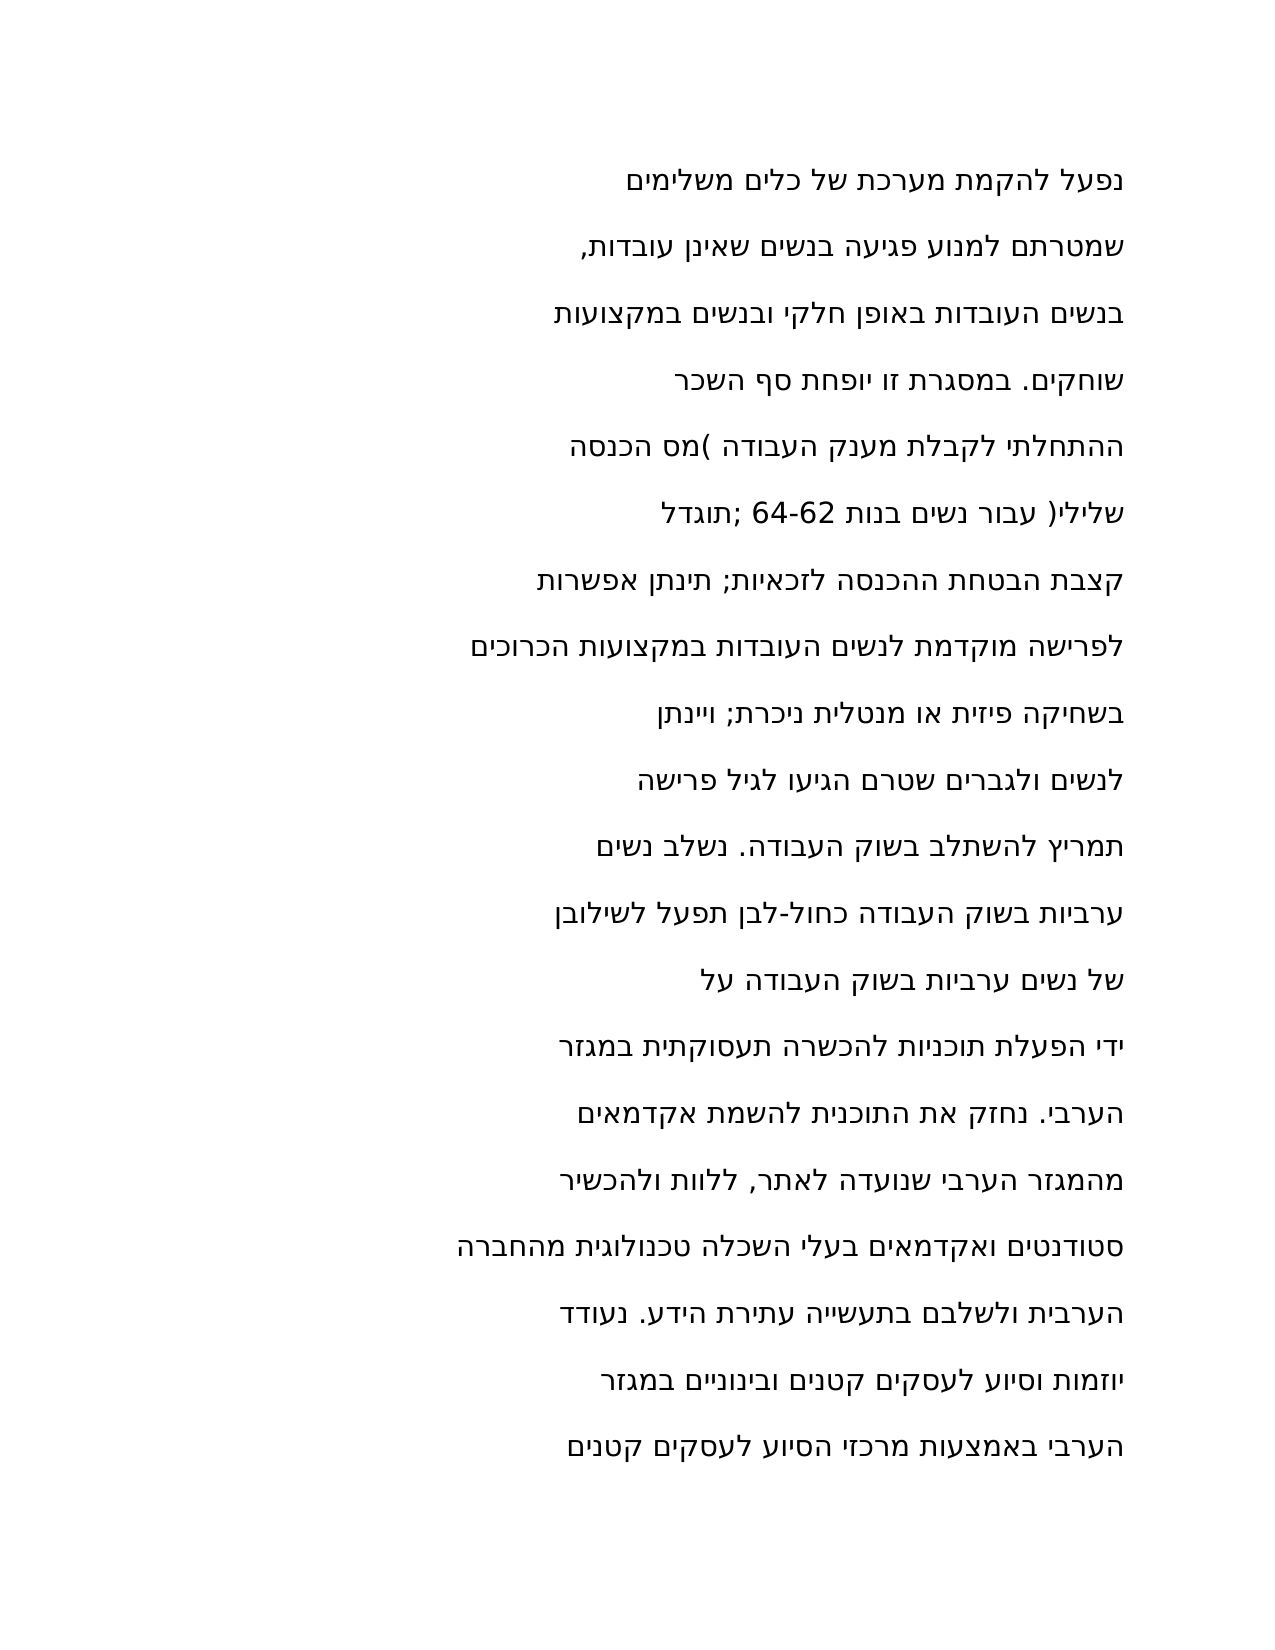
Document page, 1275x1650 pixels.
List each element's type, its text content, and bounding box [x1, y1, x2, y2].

text של נשים ערביות בשוק העבודה על [150, 950, 1125, 1000]
text לנשים ולגברים שטרם הגיעו לגיל פרישה [150, 750, 1125, 800]
text קצבת הבטחת ההכנסה לזכאיות; תינתן אפשרות [150, 550, 1125, 600]
text סטודנטים ואקדמאים בעלי השכלה טכנולוגית מהחברה [150, 1217, 1125, 1267]
text בשחיקה פיזית או מנטלית ניכרת; ויינתן [150, 683, 1125, 733]
text תמריץ להשתלב בשוק העבודה. נשלב נשים [150, 817, 1125, 867]
text לפרישה מוקדמת לנשים העובדות במקצועות הכרוכים [150, 617, 1125, 667]
text יוזמות וסיוע לעסקים קטנים ובינוניים במגזר [150, 1350, 1125, 1400]
text הערבית ולשלבם בתעשייה עתירת הידע. נעודד [150, 1283, 1125, 1333]
text הערבי. נחזק את התוכנית להשמת אקדמאים [150, 1083, 1125, 1133]
text נפעל להקמת מערכת של כלים משלימים [150, 150, 1125, 200]
text שמטרתם למנוע פגיעה בנשים שאינן עובדות, [150, 217, 1125, 267]
text שלילי( עבור נשים בנות 64-62 ;תוגדל [150, 483, 1125, 533]
text הערבי באמצעות מרכזי הסיוע לעסקים קטנים [150, 1417, 1125, 1467]
text ידי הפעלת תוכניות להכשרה תעסוקתית במגזר [150, 1017, 1125, 1067]
text ערביות בשוק העבודה כחול-לבן תפעל לשילובן [150, 883, 1125, 933]
text מהמגזר הערבי שנועדה לאתר, ללוות ולהכשיר [150, 1150, 1125, 1200]
text ההתחלתי לקבלת מענק העבודה )מס הכנסה [150, 417, 1125, 467]
text בנשים העובדות באופן חלקי ובנשים במקצועות [150, 283, 1125, 333]
text שוחקים. במסגרת זו יופחת סף השכר [150, 350, 1125, 400]
